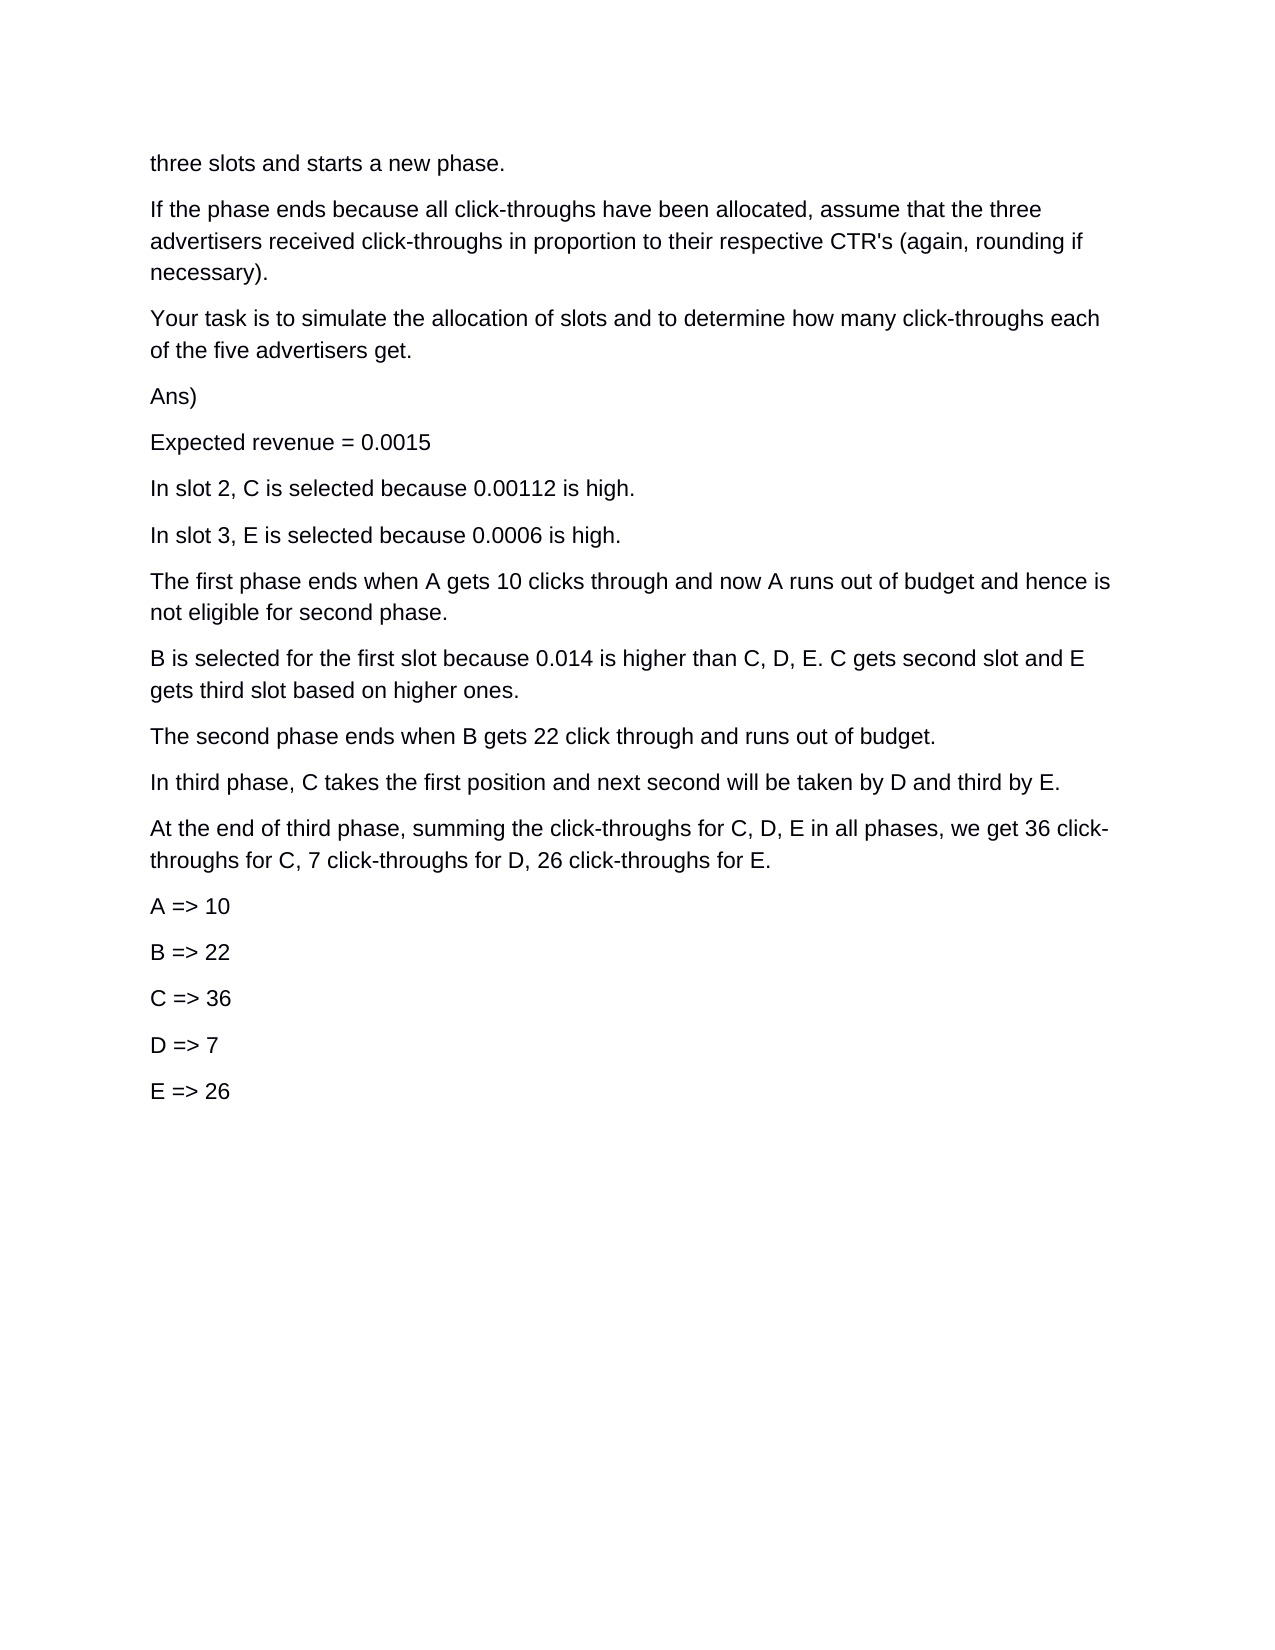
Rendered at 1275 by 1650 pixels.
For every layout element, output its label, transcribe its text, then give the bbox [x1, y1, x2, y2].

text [150, 150, 1125, 176]
text B is selected for the first slot because 0.014 is higher than C, D, E. C gets second slot and E gets third slot based on higher ones. [150, 645, 1125, 703]
text The first phase ends when A gets 10 clicks through and now A runs out of budget and hence is not eligible for second phase. [150, 568, 1125, 626]
text The second phase ends when B gets 22 click through and runs out of budget. [150, 723, 1125, 749]
text In slot 3, E is selected because 0.0006 is high. [150, 522, 1125, 548]
text In slot 2, C is selected because 0.00112 is high. [150, 475, 1125, 502]
text In third phase, C takes the first position and next second will be taken by D and third by E. [150, 769, 1125, 796]
text A => 10 [150, 893, 1125, 919]
text Expected revenue = 0.0015 [150, 429, 1125, 456]
text E => 26 [150, 1078, 1125, 1104]
text Your task is to simulate the allocation of slots and to determine how many click-throughs each of the five advertisers get. [150, 305, 1125, 363]
text D => 7 [150, 1032, 1125, 1058]
text At the end of third phase, summing the click-throughs for C, D, E in all phases, we get 36 click-throughs for C, 7 click-throughs for D, 26 click-throughs for E. [150, 815, 1125, 873]
text If the phase ends because all click-throughs have been allocated, assume that the three advertisers received click-throughs in proportion to their respective CTR's (again, rounding if necessary). [150, 196, 1125, 286]
text Ans) [150, 383, 1125, 409]
text C => 36 [150, 985, 1125, 1012]
text B => 22 [150, 939, 1125, 966]
